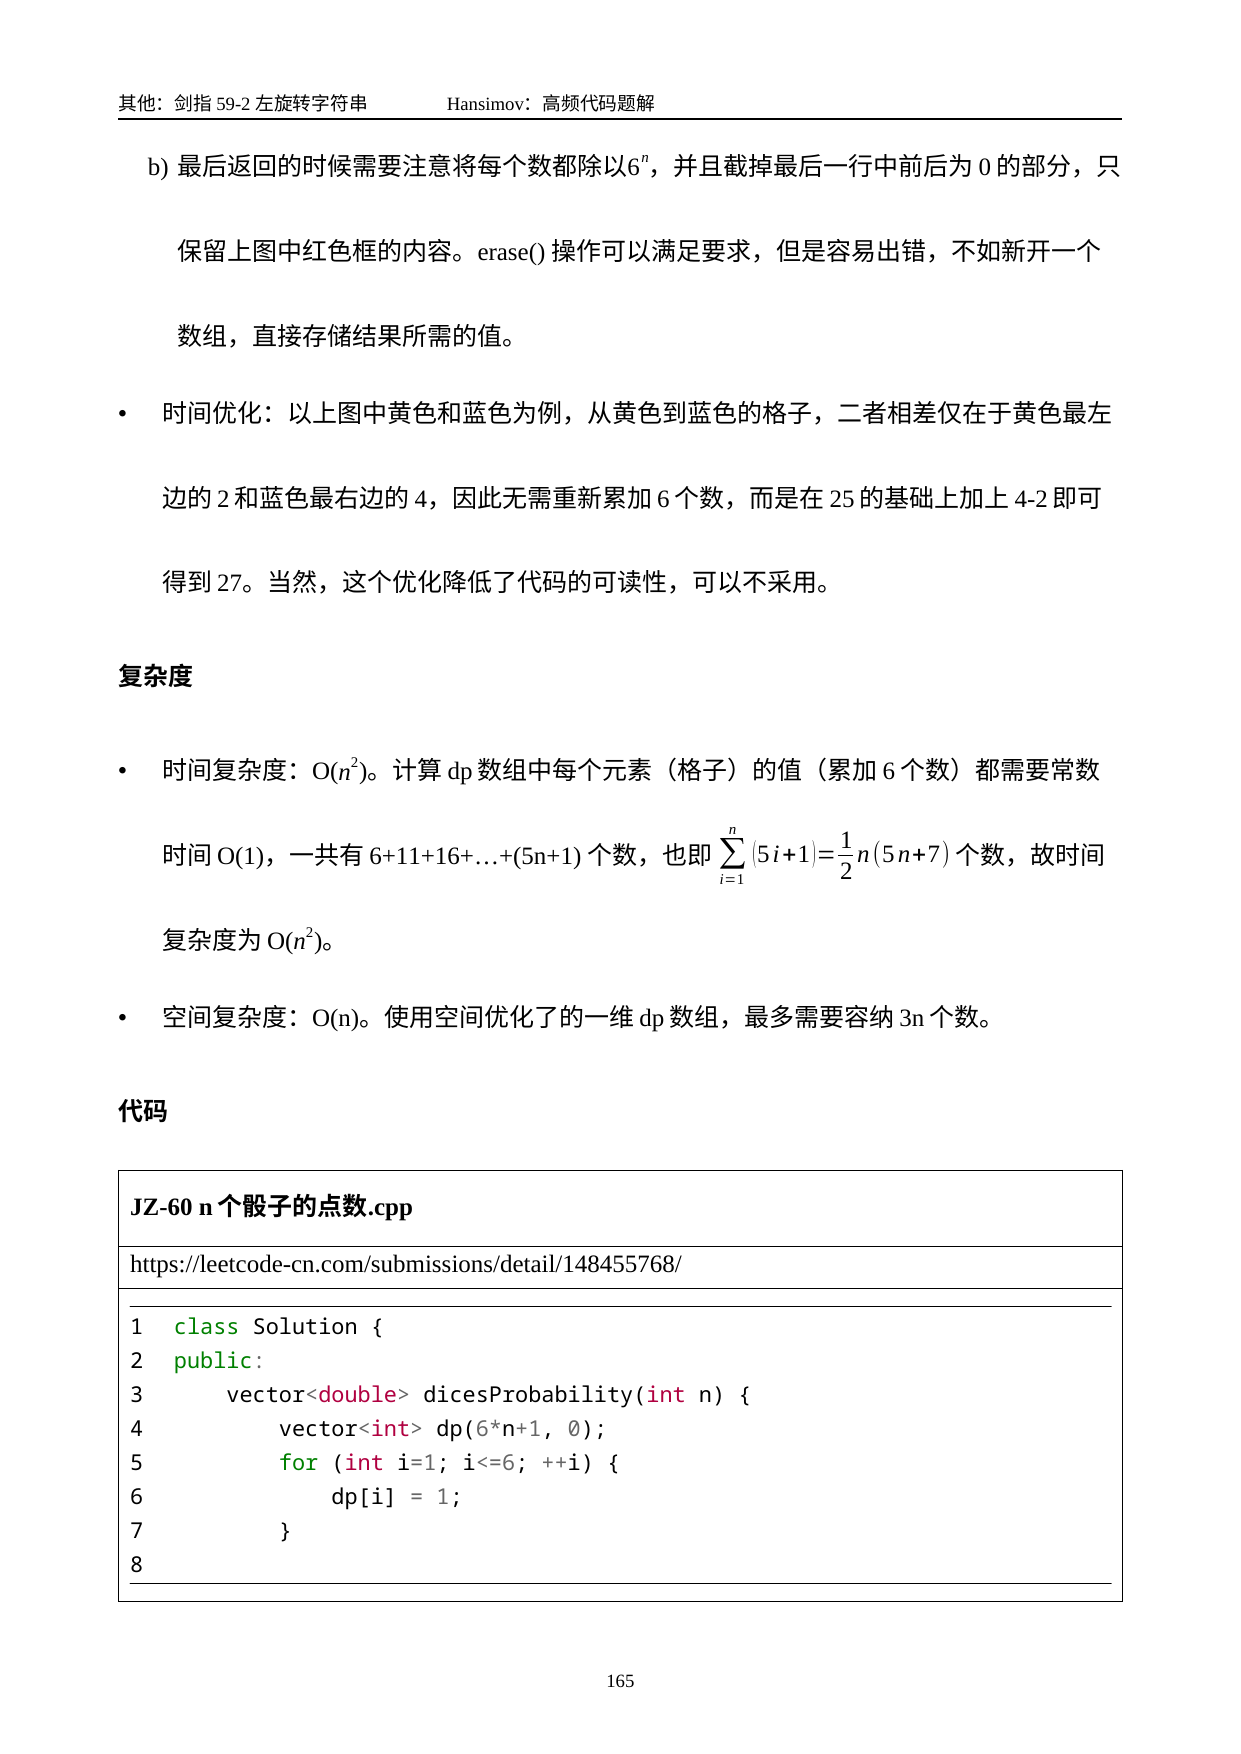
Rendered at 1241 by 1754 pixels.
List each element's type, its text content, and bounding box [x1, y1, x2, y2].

subtitle 复杂度 [118, 641, 1097, 709]
table_header JZ-60 n个骰子的点数.cpp [119, 1171, 1122, 1246]
text 时间优化：以上图中黄色和蓝色为例，从黄色到蓝色的格子，二者相差仅在于黄色最左边的2和蓝色最右边的4，因此无需重新累加6个数，而是在25的基础上加上4-2即可得到27。当然，这个优化降低了代码的可读性，可以不采用。 [118, 377, 1122, 615]
subtitle 代码 [118, 1076, 1097, 1144]
text 时间复杂度：O()。计算dp数组中每个元素（格子）的值（累加6个数）都需要常数时间O(1)，一共有6+11+16+…+(5n+1) 个数，也即 个数，故时间复杂度为O()。 [118, 735, 1122, 973]
table_cell https://leetcode-cn.com/submissions/detail/148455768/ [119, 1247, 1122, 1288]
list 最后返回的时候需要注意将每个数都除以，并且截掉最后一行中前后为0的部分，只保留上图中红色框的内容。erase() 操作可以满足要求，但是容易出错，不如新开一个数组，直接存储结果所需的值。 [148, 131, 1122, 368]
text 空间复杂度：O(n)。使用空间优化了的一维dp数组，最多需要容纳3n个数。 [118, 982, 1122, 1050]
